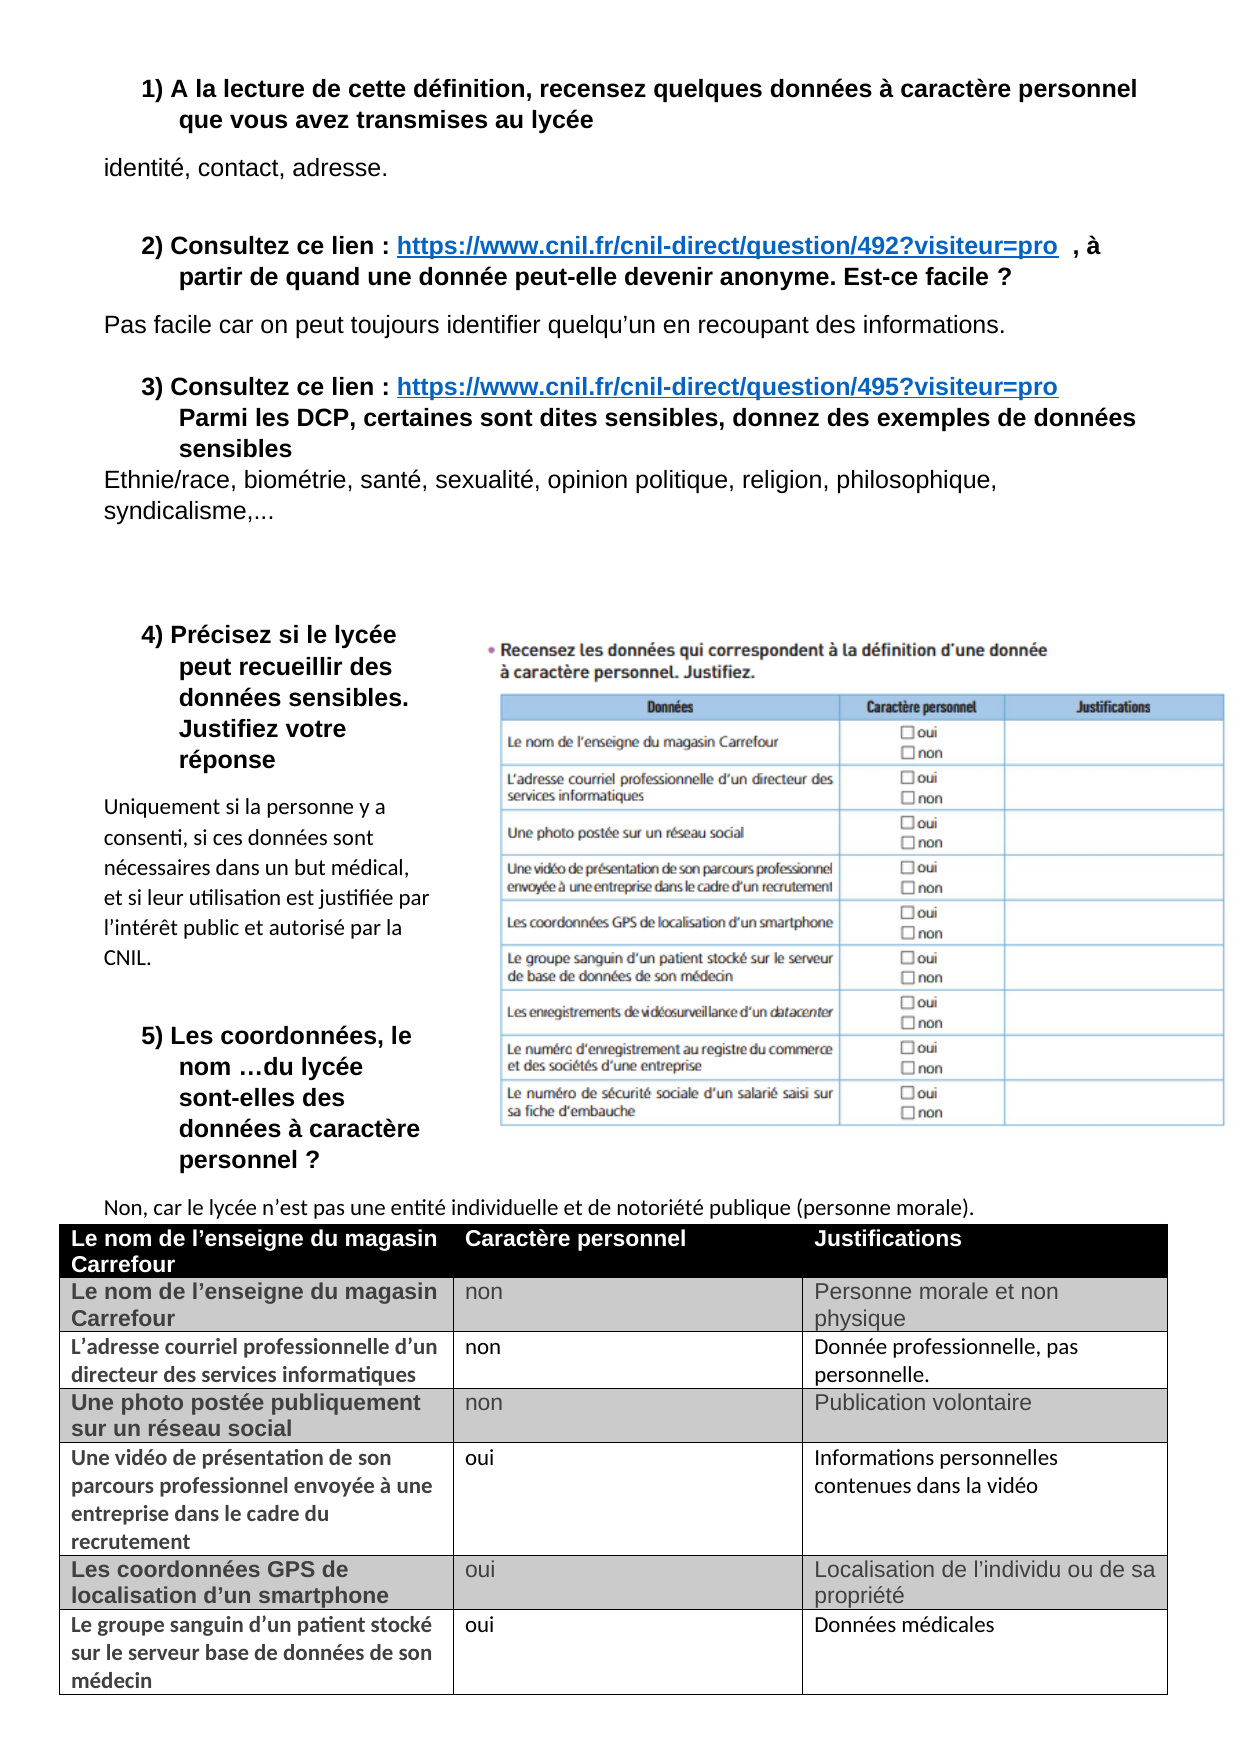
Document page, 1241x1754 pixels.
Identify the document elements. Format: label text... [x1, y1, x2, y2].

table_cell Une vidéo de présentation de son parcours professionnel envoyée à une entreprise dans le cadre du recrutement [60, 1443, 453, 1555]
table_cell Donnée professionnelle, pas personnelle. [803, 1332, 1167, 1388]
table_cell oui [454, 1610, 802, 1694]
table_cell Localisation de l’individu ou de sa propriété [803, 1556, 1167, 1609]
table_cell Une photo postée publiquement sur un réseau social [60, 1389, 453, 1442]
table_cell oui [454, 1443, 802, 1555]
list Précisez si le lycée peut recueillir des données sensibles. Justifiez votre réponse [141, 621, 1152, 773]
table_cell oui [454, 1556, 802, 1609]
text Pas facile car on peut toujours identifier quelqu’un en recoupant des informations. [103, 310, 1152, 339]
table_cell Le nom de l’enseigne du magasin Carrefour [60, 1278, 453, 1331]
text Uniquement si la personne y a consenti, si ces données sont nécessaires dans un but médical, et si leur utilisation est justifiée par l’intérêt public et autorisé par la CNIL. [103, 792, 448, 971]
table_header Caractère personnel [454, 1225, 802, 1277]
table_cell Personne morale et non physique [803, 1278, 1167, 1331]
text identité, contact, adresse. [103, 153, 1152, 181]
table_cell Données médicales [803, 1610, 1167, 1694]
table_cell Les coordonnées GPS de localisation d’un smartphone [60, 1556, 453, 1609]
table_header Justifications [803, 1225, 1167, 1277]
text Non, car le lycée n’est pas une entité individuelle et de notoriété publique (personne morale). [103, 1193, 1152, 1221]
table_cell non [454, 1278, 802, 1331]
table_cell non [454, 1389, 802, 1442]
table_cell L’adresse courriel professionnelle d’un directeur des services informatiques [60, 1332, 453, 1388]
table_cell Le groupe sanguin d’un patient stocké sur le serveur base de données de son médecin [60, 1610, 453, 1694]
list Consultez ce lien : https://www.cnil.fr/cnil-direct/question/492?visiteur=pro , à partir de quand une donnée peut-elle devenir anonyme. Est-ce facile ? [141, 231, 1152, 291]
picture [448, 631, 1239, 1145]
table_cell Publication volontaire [803, 1389, 1167, 1442]
list Consultez ce lien : https://www.cnil.fr/cnil-direct/question/495?visiteur=pro [141, 372, 1152, 401]
list Parmi les DCP, certaines sont dites sensibles, donnez des exemples de données sensibles [178, 403, 1152, 463]
text Ethnie/race, biométrie, santé, sexualité, opinion politique, religion, philosophique, syndicalisme,... [103, 465, 1152, 525]
list Les coordonnées, le nom …du lycée sont-elles des données à caractère personnel ? [141, 1021, 1152, 1174]
table_header Le nom de l’enseigne du magasin Carrefour [60, 1225, 453, 1277]
table_cell non [454, 1332, 802, 1388]
table_cell Informations personnelles contenues dans la vidéo [803, 1443, 1167, 1555]
list A la lecture de cette définition, recensez quelques données à caractère personnel que vous avez transmises au lycée [141, 74, 1152, 134]
